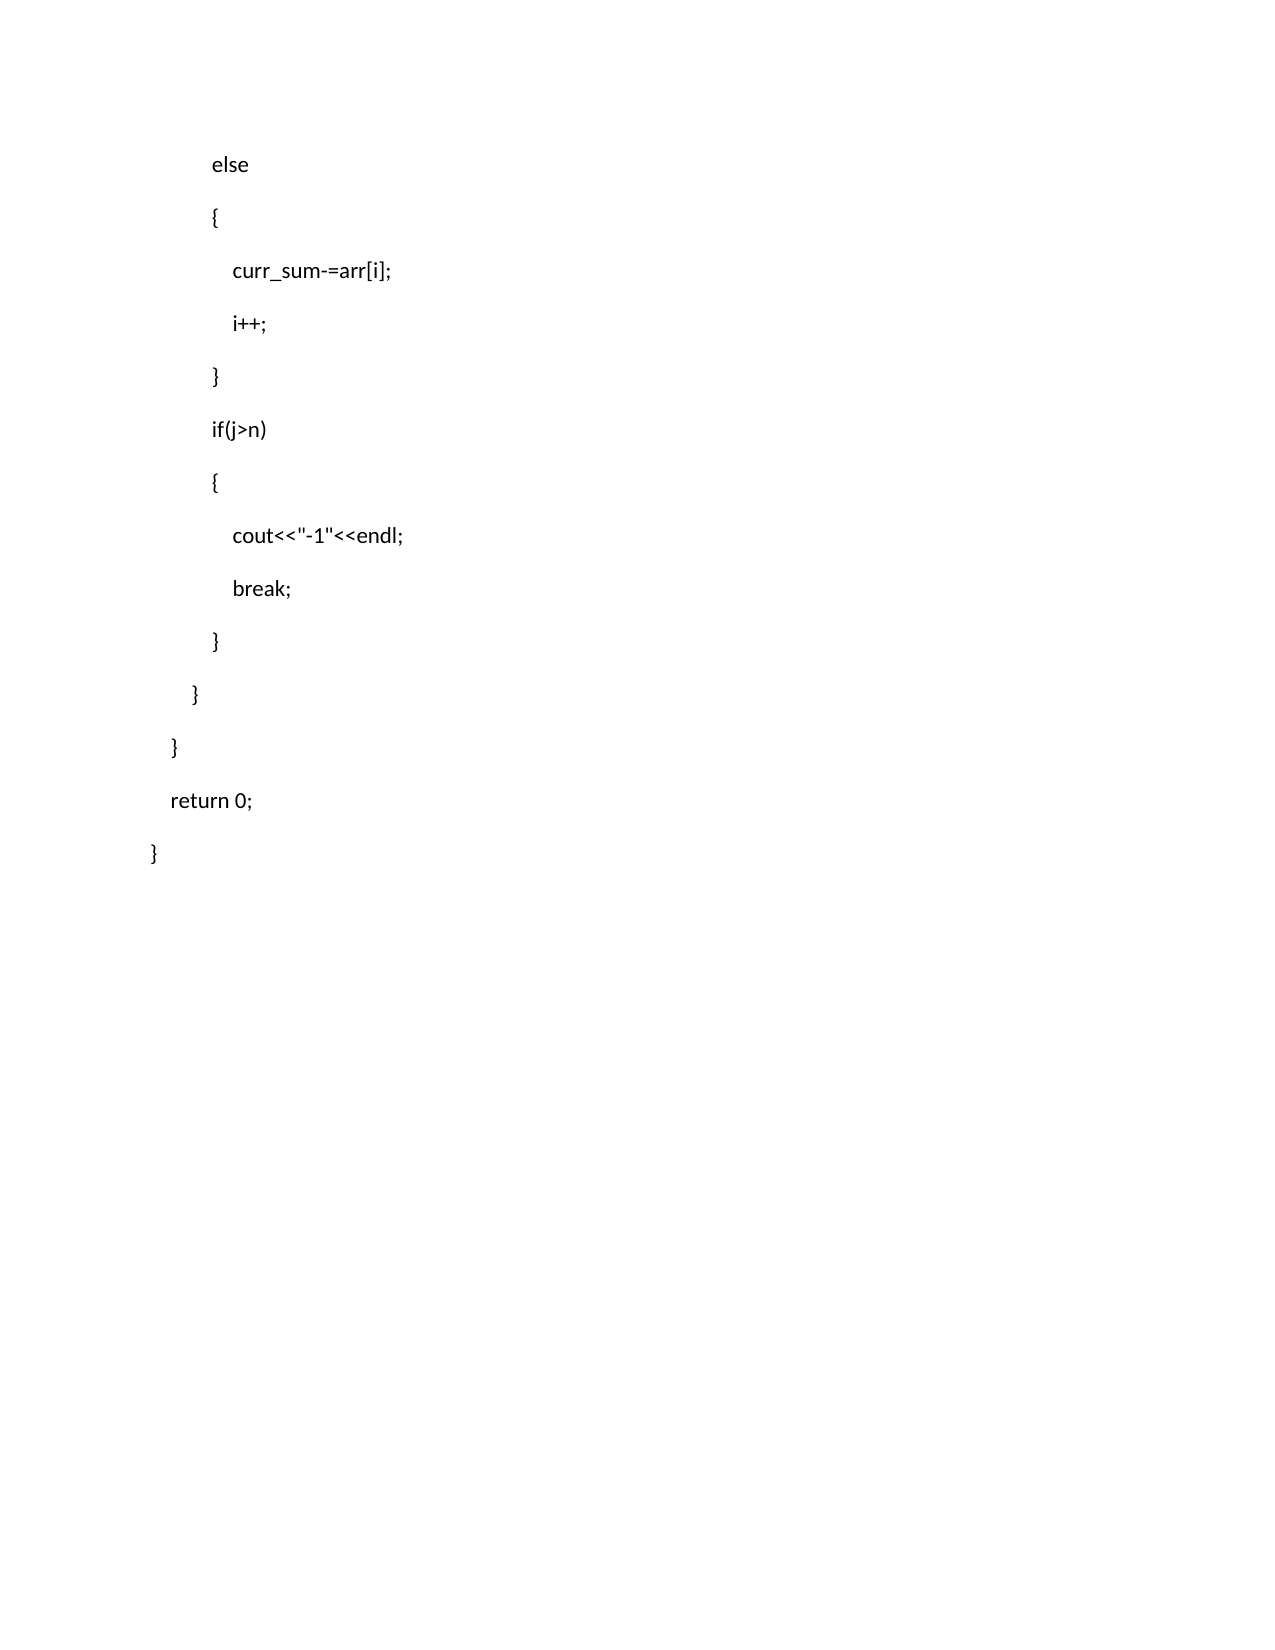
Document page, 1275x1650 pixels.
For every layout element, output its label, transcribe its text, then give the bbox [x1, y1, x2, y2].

text return 0; [150, 786, 1125, 814]
text } [150, 362, 1125, 390]
text if(j>n) [150, 415, 1125, 443]
text break; [150, 574, 1125, 602]
text { [150, 203, 1125, 231]
text } [150, 680, 1125, 708]
text curr_sum-=arr[i]; [150, 256, 1125, 284]
text } [150, 839, 1125, 867]
text i++; [150, 309, 1125, 337]
text else [150, 150, 1125, 178]
text cout<<"-1"<<endl; [150, 521, 1125, 549]
text } [150, 733, 1125, 761]
text } [150, 627, 1125, 655]
text { [150, 468, 1125, 496]
